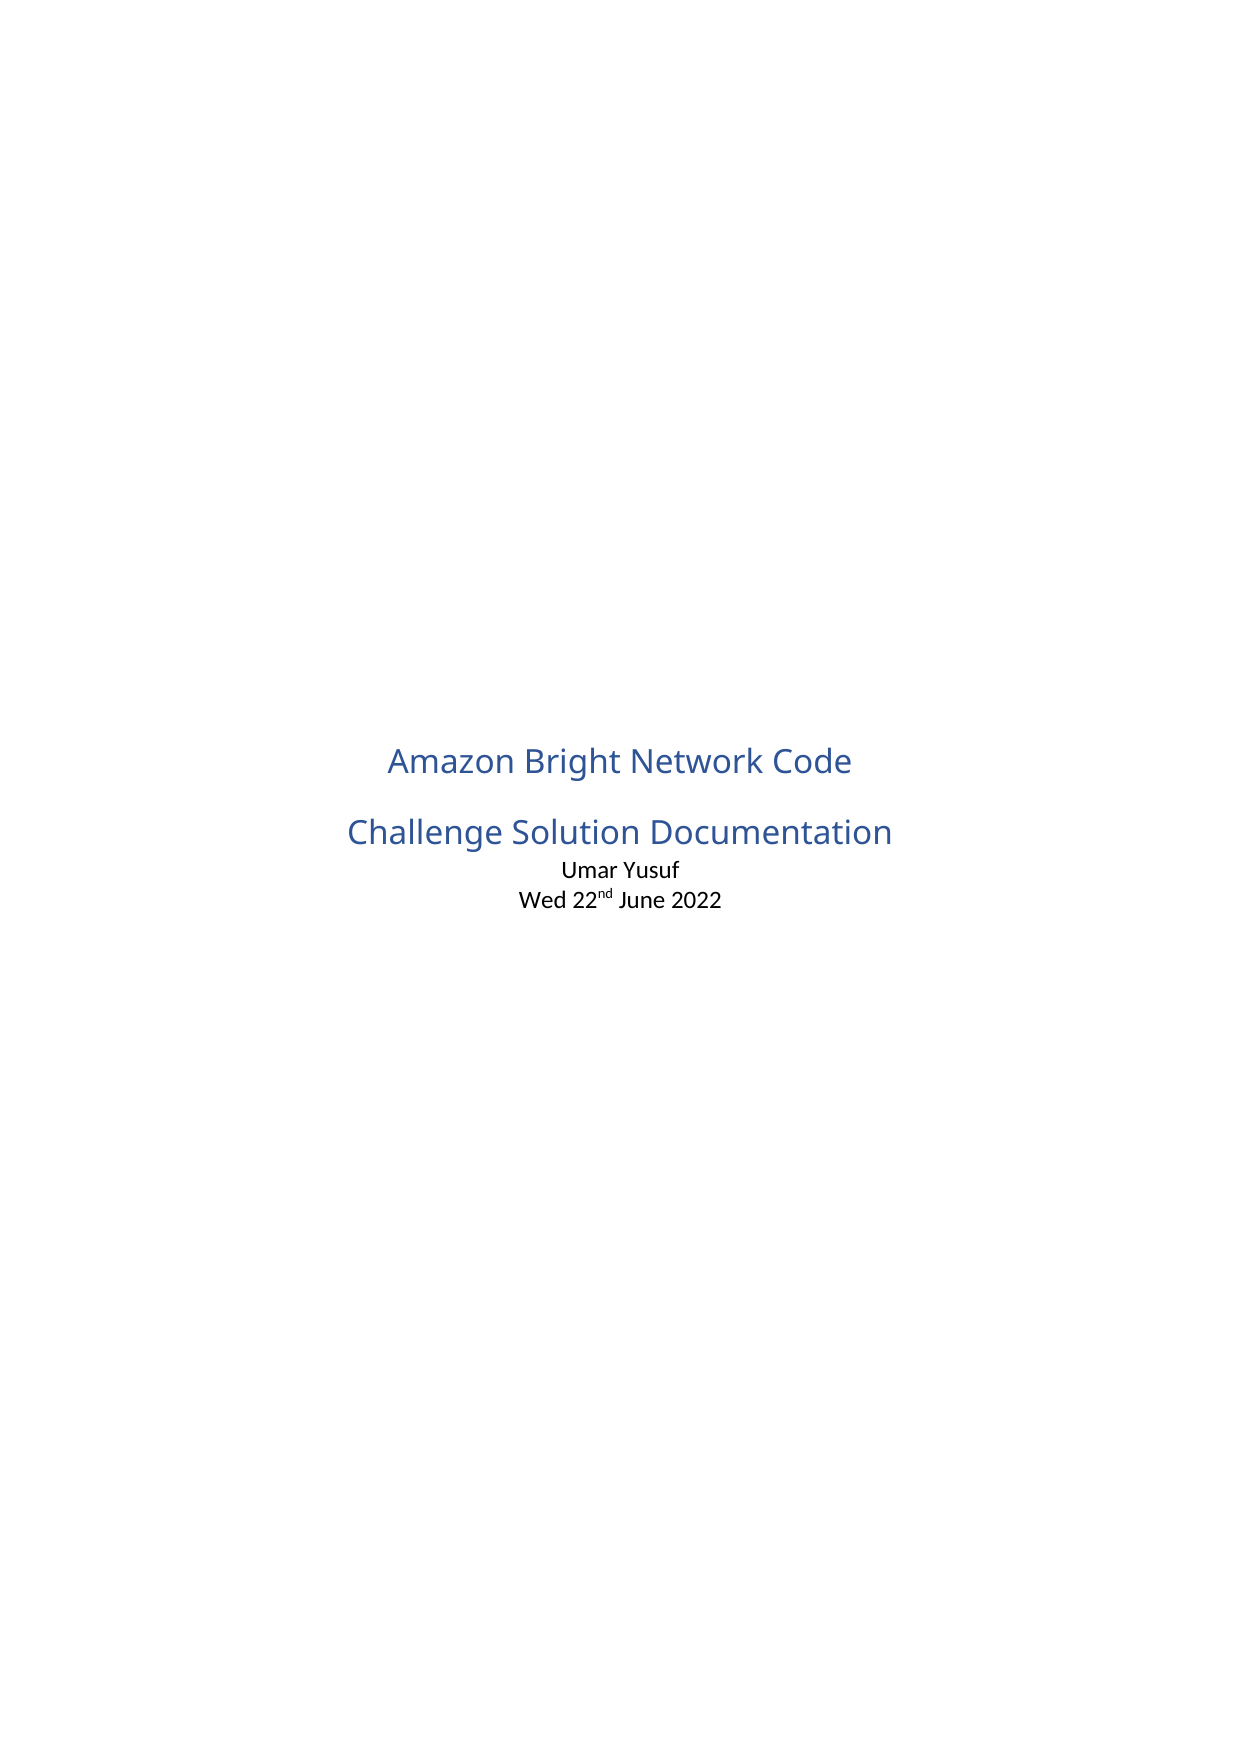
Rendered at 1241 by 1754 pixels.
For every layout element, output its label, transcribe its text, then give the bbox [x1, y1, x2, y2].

subtitle Challenge Solution Documentation [150, 809, 1090, 854]
text Umar Yusuf [150, 854, 1090, 885]
text Wed 22nd June 2022 [150, 885, 1090, 915]
subtitle Amazon Bright Network Code [150, 738, 1090, 784]
